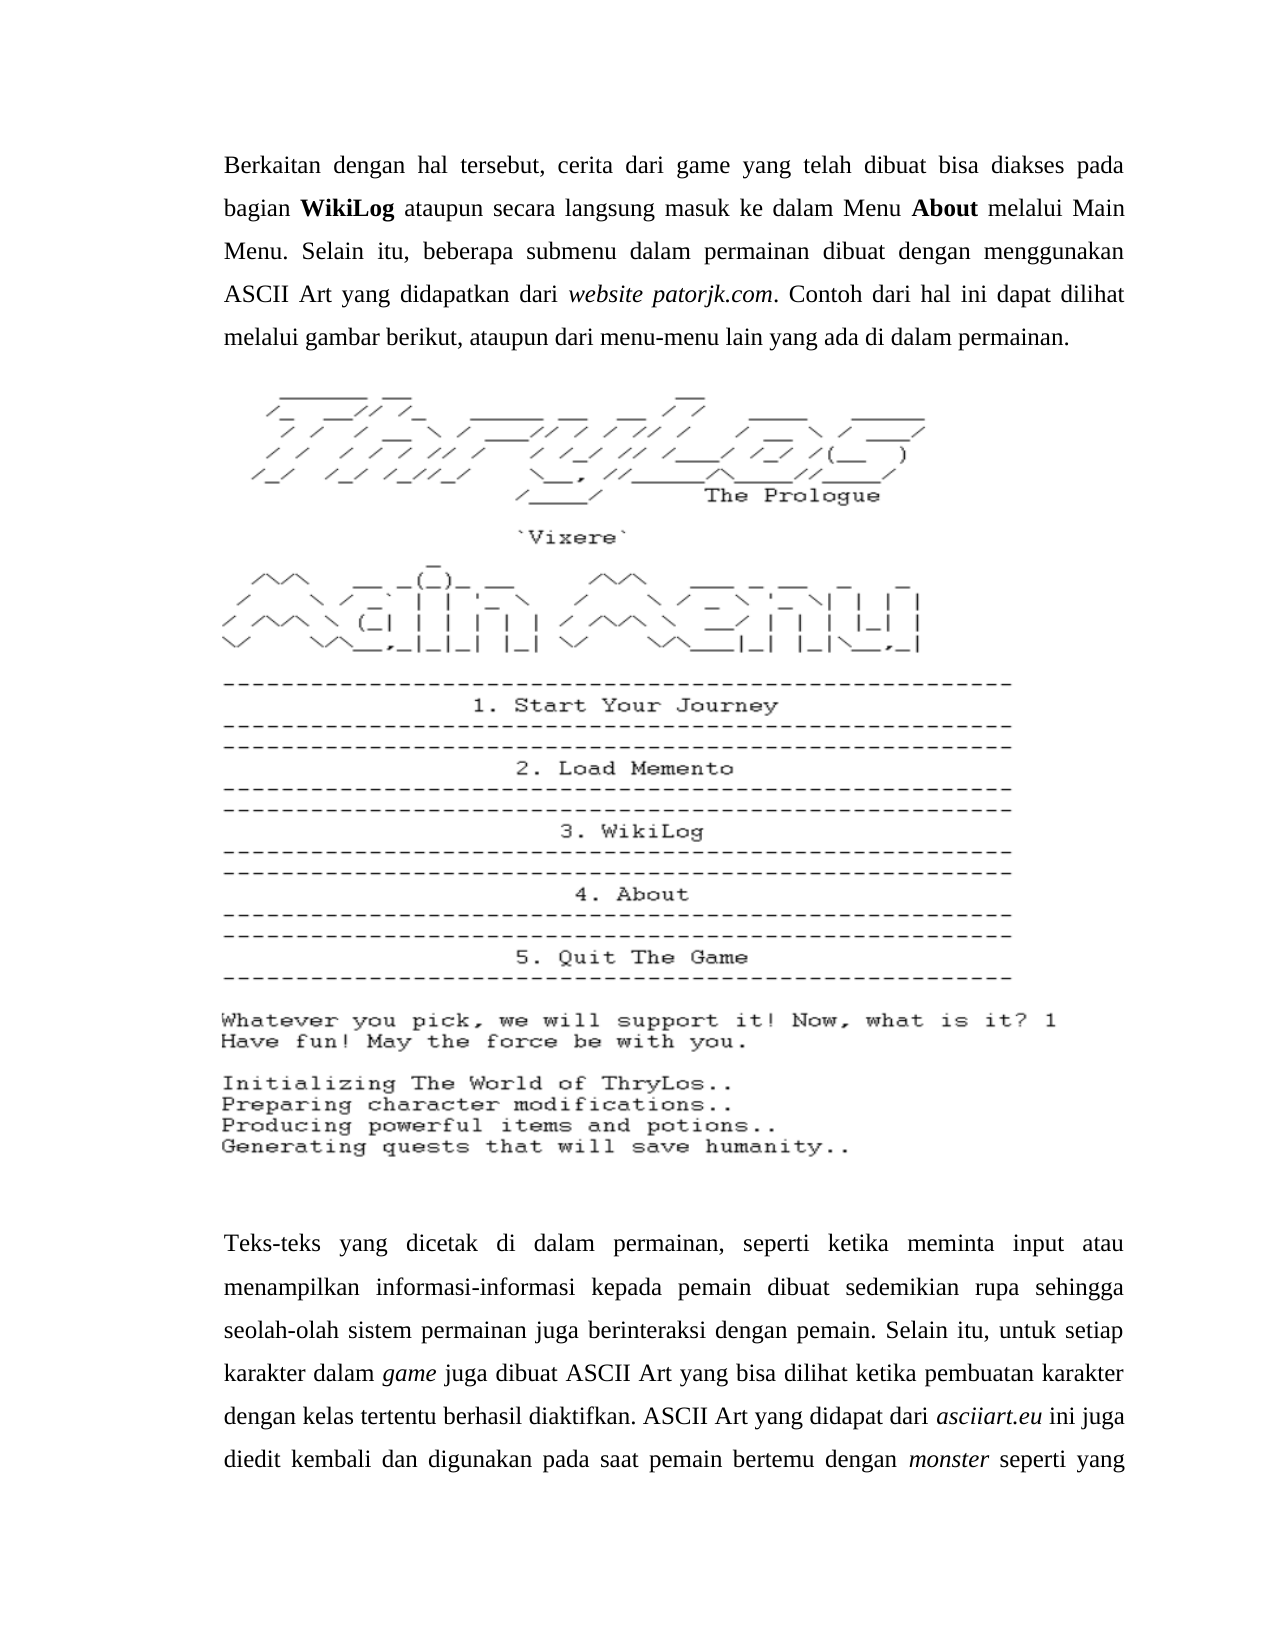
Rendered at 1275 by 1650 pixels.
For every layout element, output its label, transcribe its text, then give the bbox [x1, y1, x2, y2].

text Berkaitan dengan hal tersebut, cerita dari game yang telah dibuat bisa diakses pada bagian WikiLog ataupun secara langsung masuk ke dalam Menu About melalui Main Menu. Selain itu, beberapa submenu dalam permainan dibuat dengan menggunakan ASCII Art yang didapatkan dari website patorjk.com. Contoh dari hal ini dapat dilihat melalui gambar berikut, ataupun dari menu-menu lain yang ada di dalam permainan. [150, 150, 1125, 351]
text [150, 382, 1125, 1473]
picture [221, 387, 1080, 1165]
